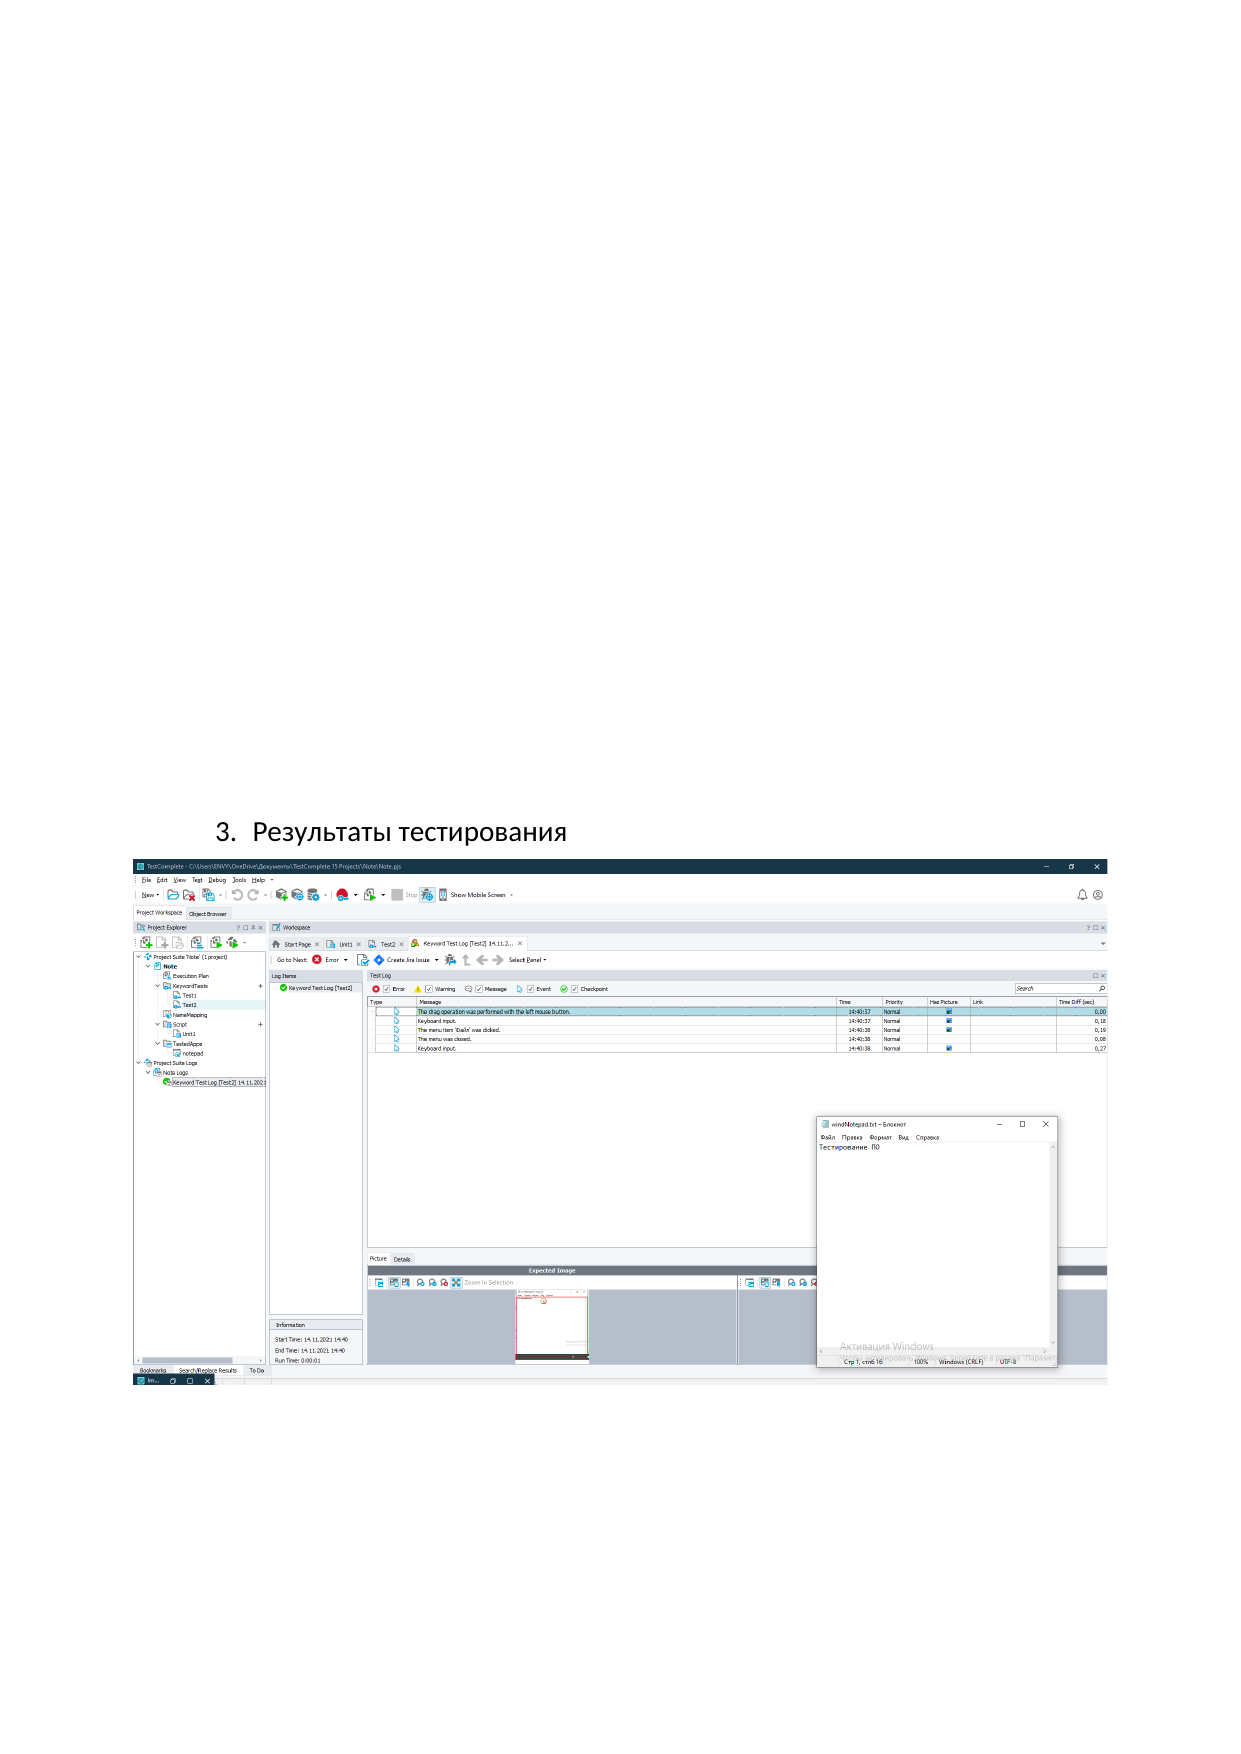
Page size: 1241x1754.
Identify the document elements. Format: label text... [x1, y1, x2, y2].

list Результаты тестирования [215, 813, 1152, 848]
picture [133, 859, 1108, 1385]
